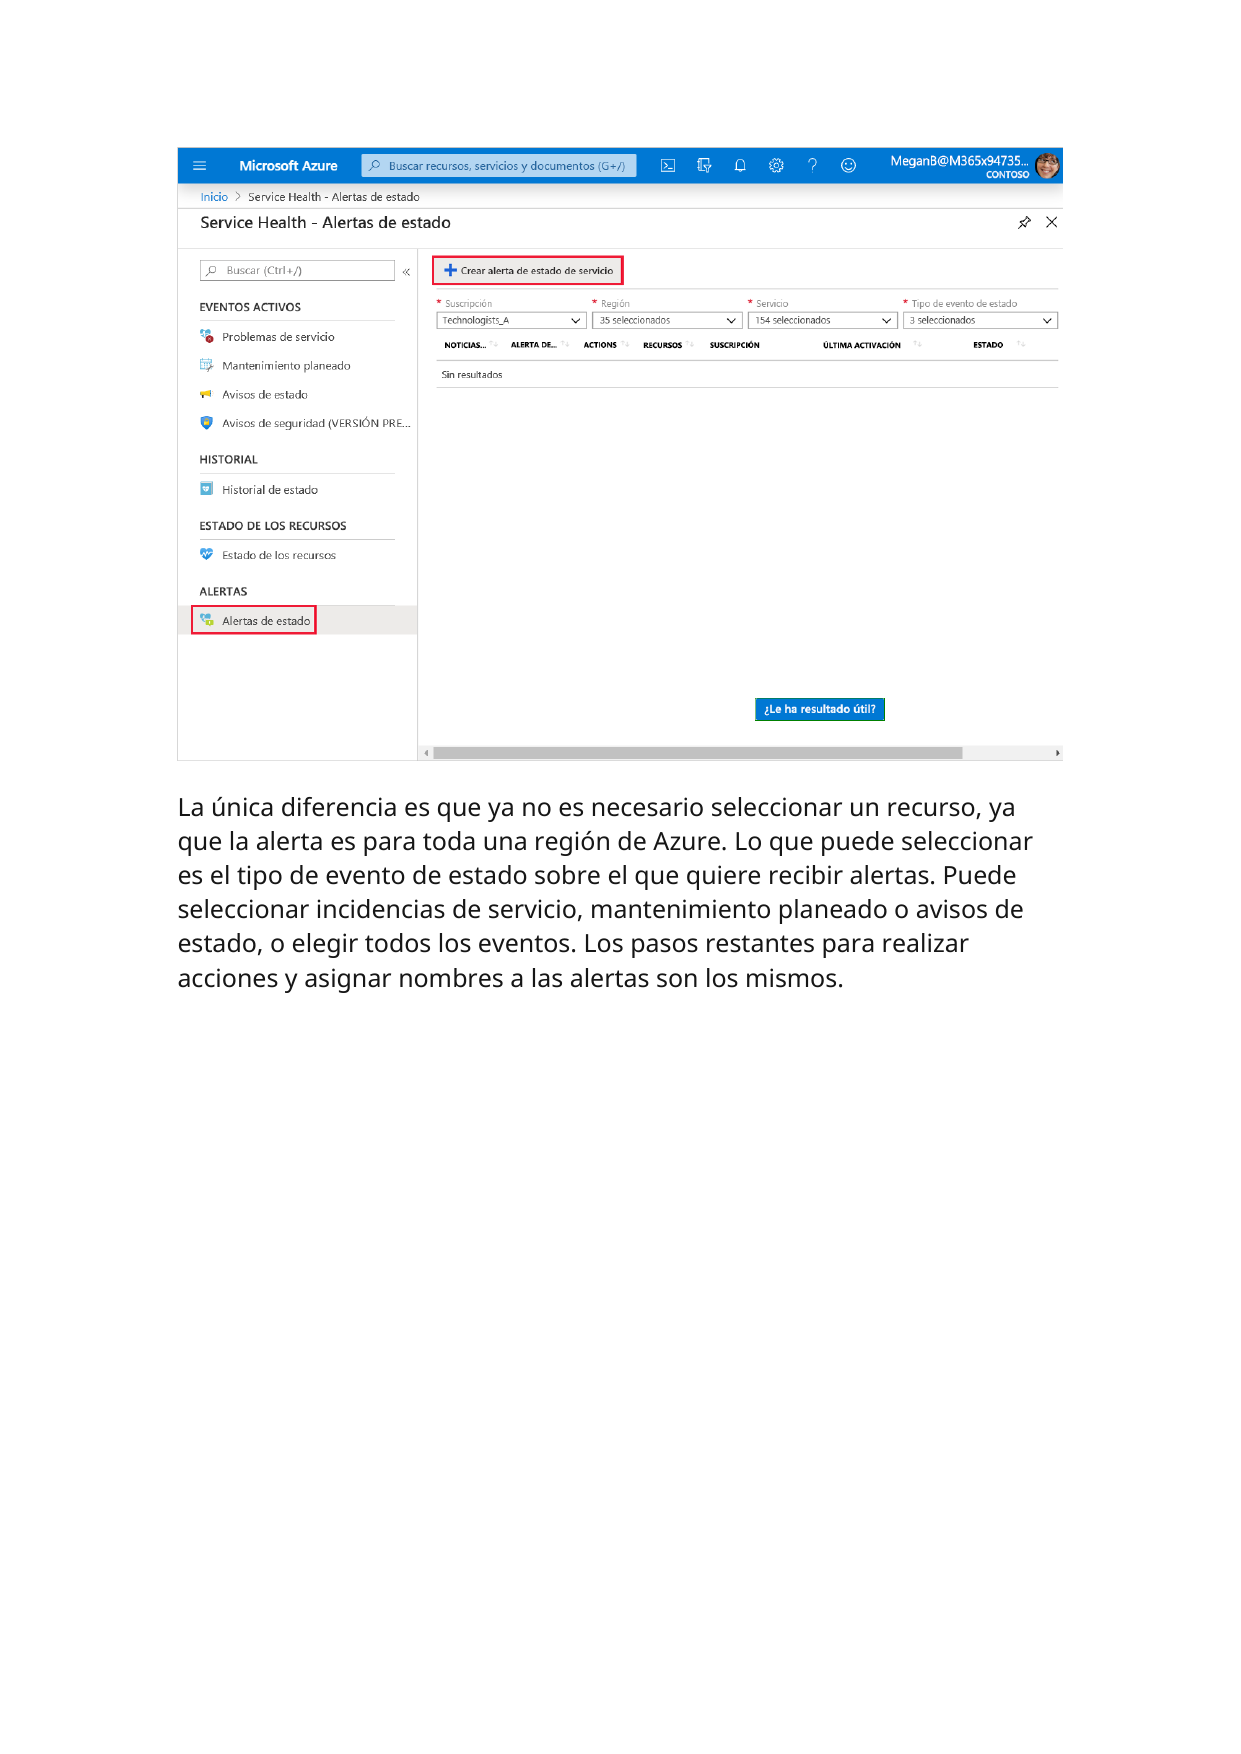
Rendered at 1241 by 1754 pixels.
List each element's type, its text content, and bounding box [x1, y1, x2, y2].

picture [177, 147, 1063, 761]
text La única diferencia es que ya no es necesario seleccionar un recurso, ya que la alerta es para toda una región de Azure. Lo que puede seleccionar es el tipo de evento de estado sobre el que quiere recibir alertas. Puede seleccionar incidencias de servicio, mantenimiento planeado o avisos de estado, o elegir todos los eventos. Los pasos restantes para realizar acciones y asignar nombres a las alertas son los mismos. [177, 790, 1063, 994]
